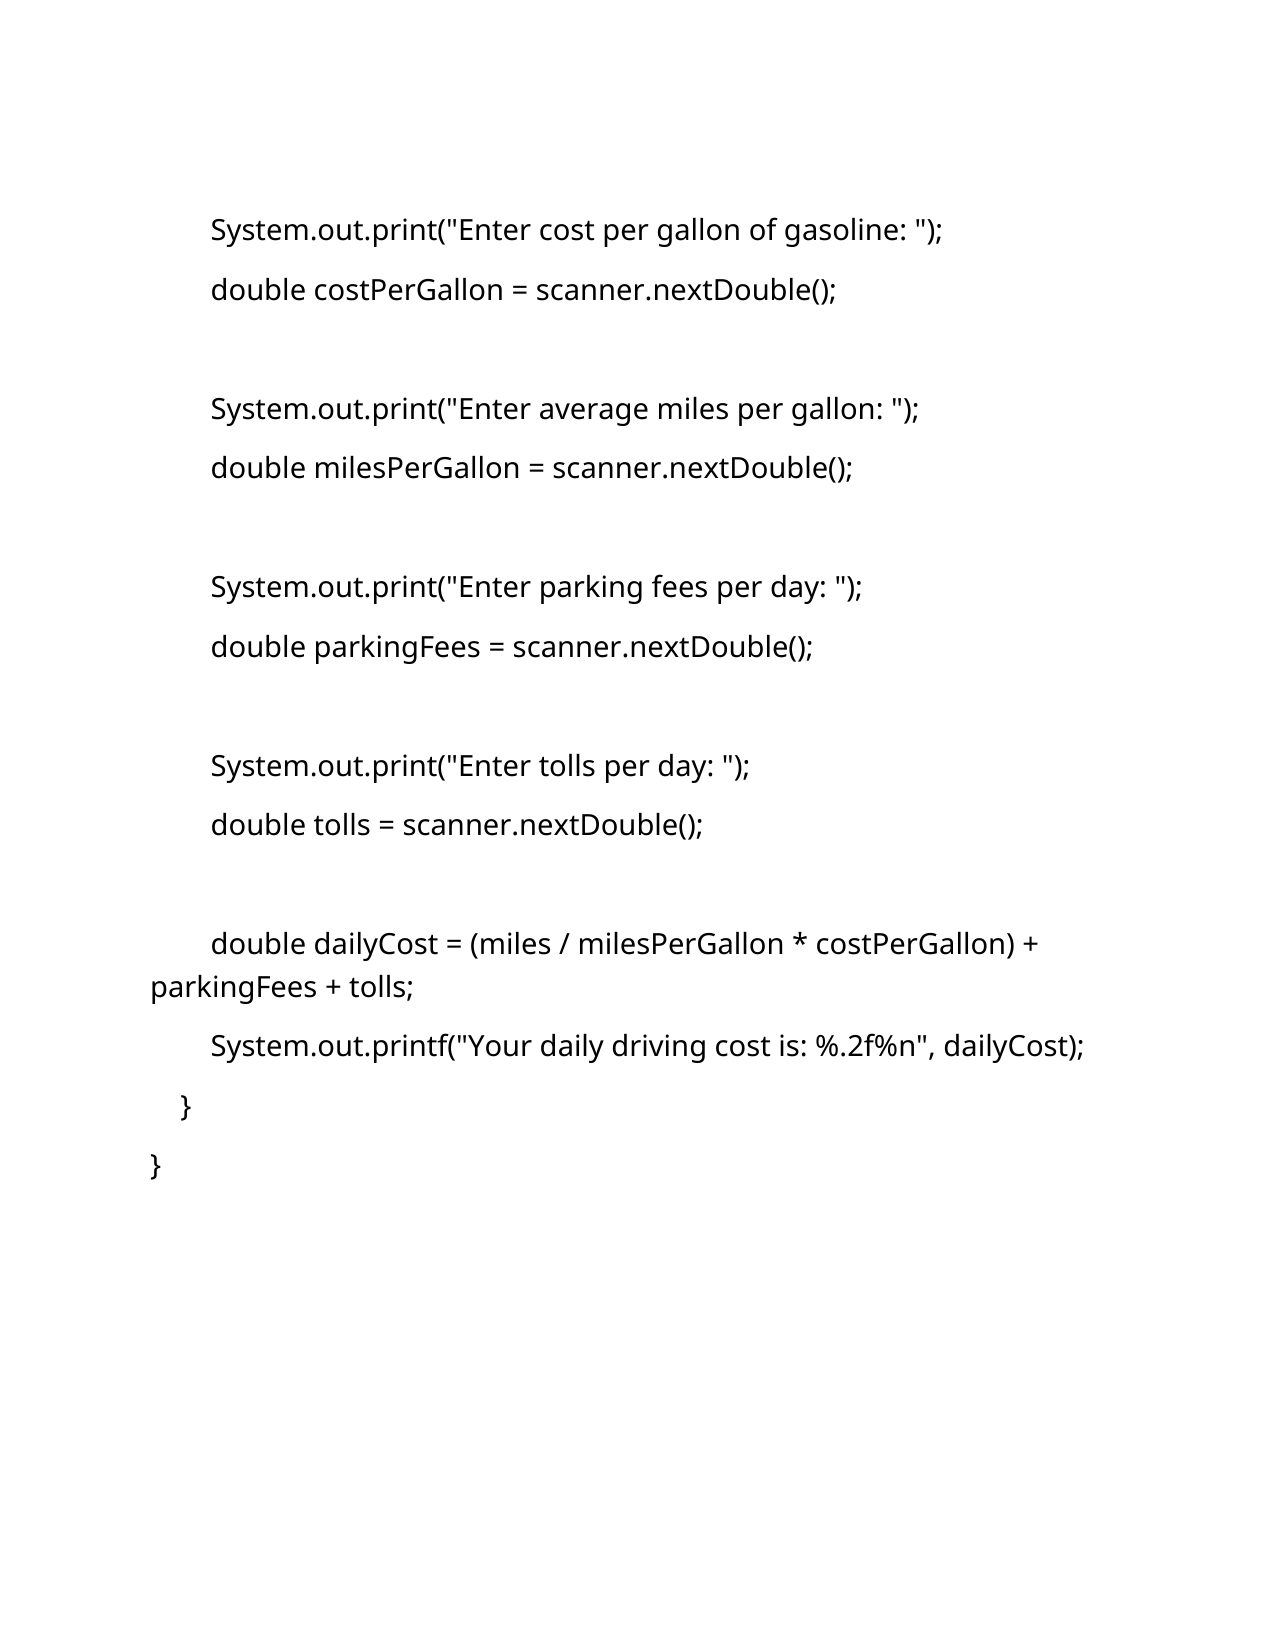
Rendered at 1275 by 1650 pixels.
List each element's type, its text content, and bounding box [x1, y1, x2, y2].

text double milesPerGallon = scanner.nextDouble(); [150, 447, 1125, 487]
text } [150, 1085, 1125, 1125]
text double costPerGallon = scanner.nextDouble(); [150, 269, 1125, 309]
text System.out.print("Enter average miles per gallon: "); [150, 388, 1125, 428]
text System.out.printf("Your daily driving cost is: %.2f%n", dailyCost); [150, 1026, 1125, 1065]
text System.out.print("Enter cost per gallon of gasoline: "); [150, 209, 1125, 249]
text double tolls = scanner.nextDouble(); [150, 804, 1125, 844]
text System.out.print("Enter parking fees per day: "); [150, 566, 1125, 606]
text } [150, 1144, 1125, 1184]
text double dailyCost = (miles / milesPerGallon * costPerGallon) + parkingFees + tolls; [150, 923, 1125, 1006]
text System.out.print("Enter tolls per day: "); [150, 745, 1125, 784]
text double parkingFees = scanner.nextDouble(); [150, 626, 1125, 666]
